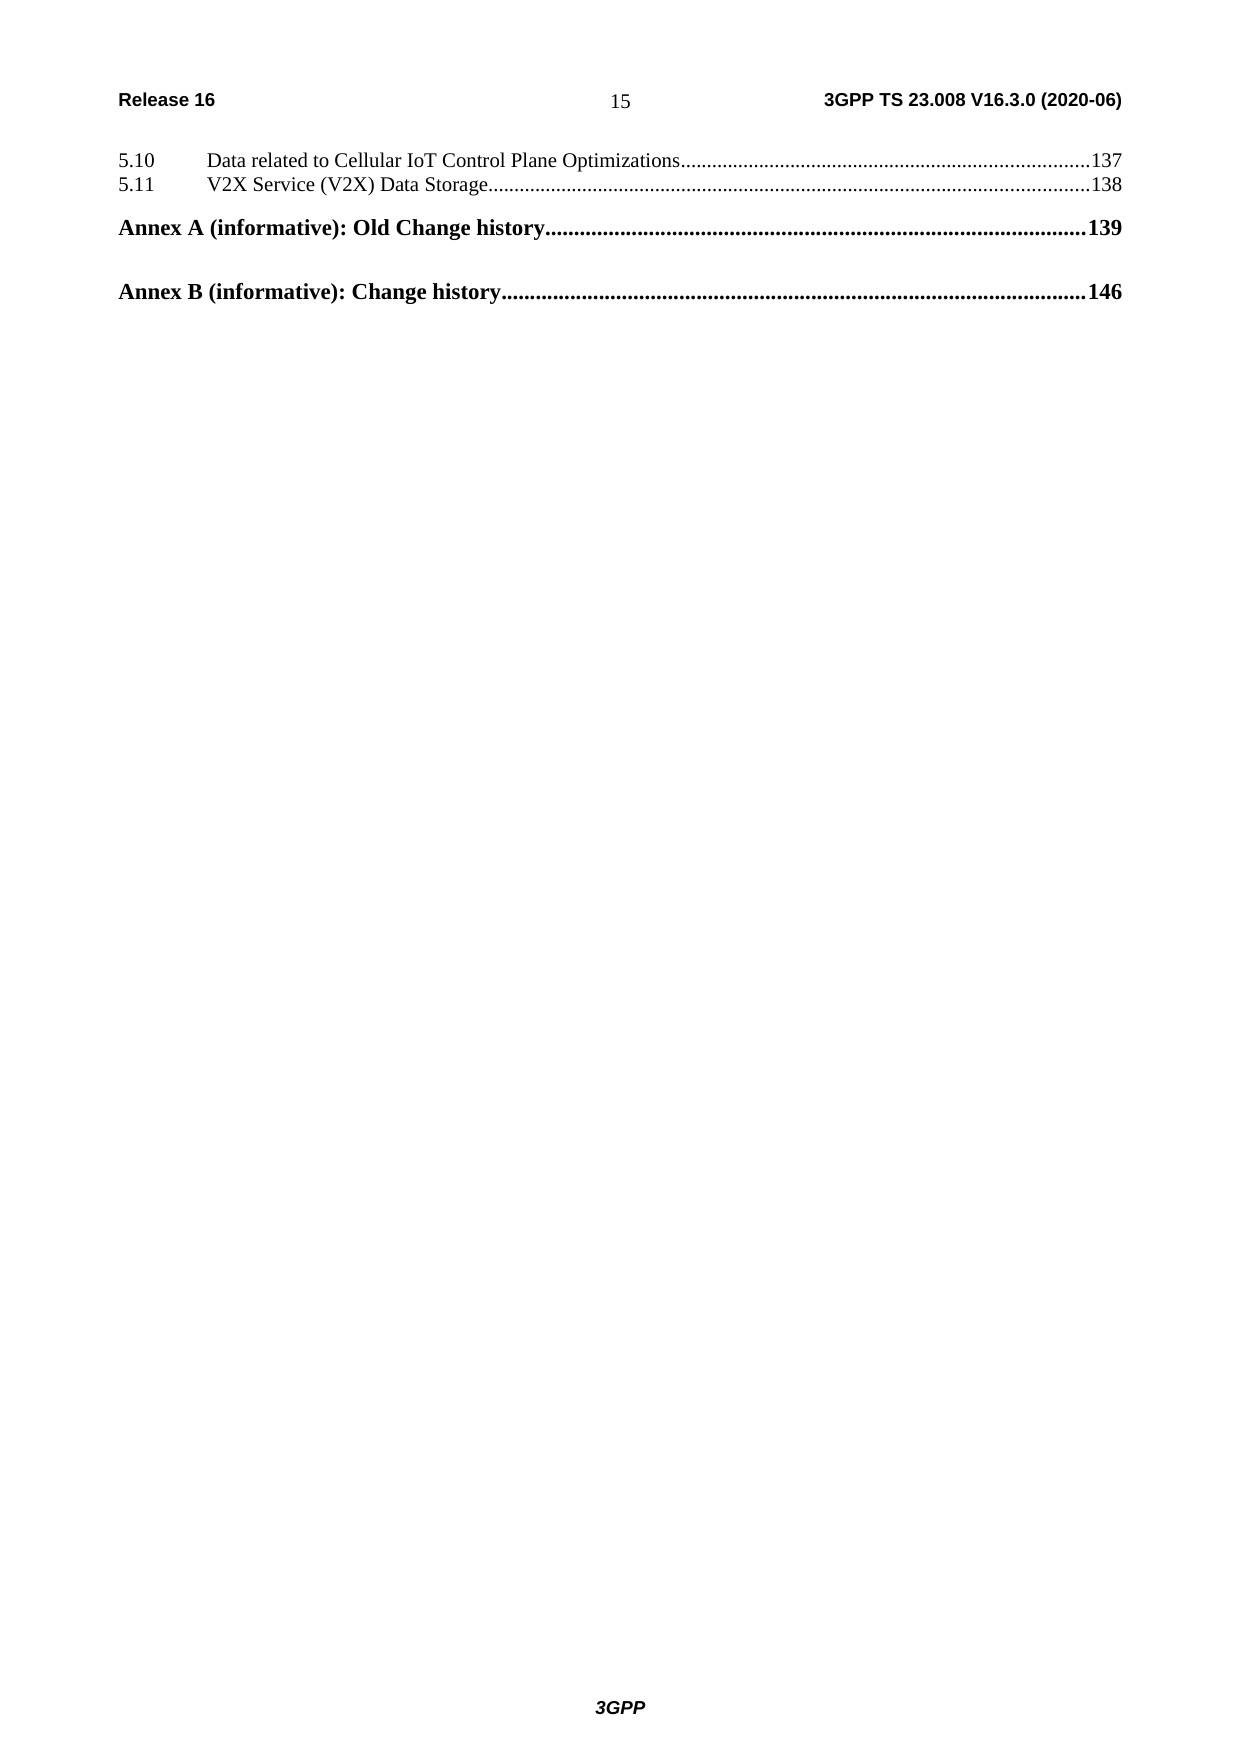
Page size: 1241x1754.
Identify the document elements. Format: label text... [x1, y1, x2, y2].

text 5.11 V2X Service (V2X) Data Storage 138 [118, 172, 1078, 196]
text Annex A (informative): Old Change history 139 [118, 214, 1122, 241]
text 5.10 Data related to Cellular IoT Control Plane Optimizations 137 [118, 147, 1078, 172]
text Annex B (informative): Change history 146 [118, 278, 1122, 304]
